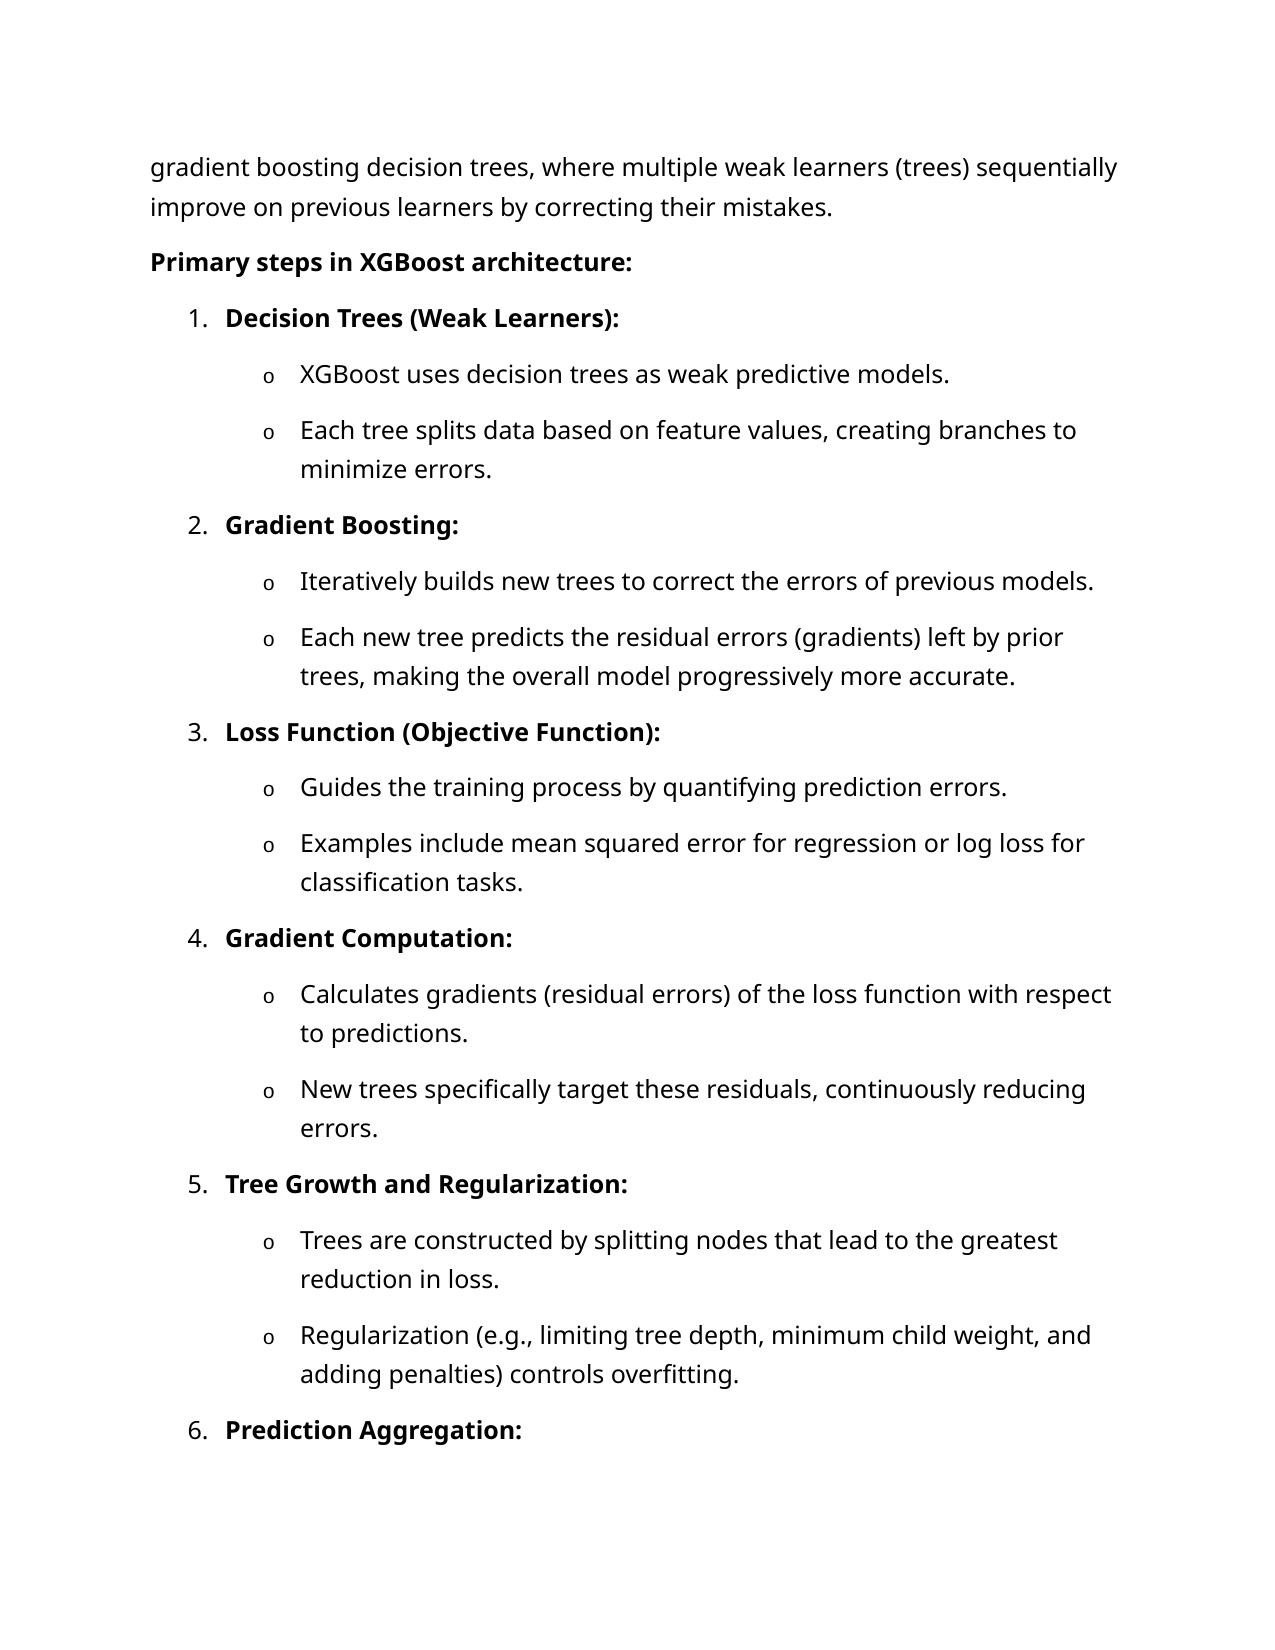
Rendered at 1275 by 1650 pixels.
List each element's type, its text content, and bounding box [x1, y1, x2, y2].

list Each tree splits data based on feature values, creating branches to minimize errors. [262, 412, 1125, 486]
list Each new tree predicts the residual errors (gradients) left by prior trees, making the overall model progressively more accurate. [262, 619, 1125, 692]
list Iteratively builds new trees to correct the errors of previous models. [262, 563, 1125, 597]
list Regularization (e.g., limiting tree depth, minimum child weight, and adding penalties) controls overfitting. [262, 1317, 1125, 1391]
list XGBoost uses decision trees as weak predictive models. [262, 357, 1125, 391]
text Primary steps in XGBoost architecture: [150, 245, 1125, 279]
list Gradient Computation: [187, 921, 1125, 955]
list Examples include mean squared error for regression or log loss for classification tasks. [262, 826, 1125, 899]
list Guides the training process by quantifying prediction errors. [262, 770, 1125, 804]
list Loss Function (Objective Function): [187, 714, 1125, 748]
list New trees specifically target these residuals, continuously reducing errors. [262, 1072, 1125, 1145]
list Trees are constructed by splitting nodes that lead to the greatest reduction in loss. [262, 1222, 1125, 1296]
list Prediction Aggregation: [187, 1412, 1125, 1447]
list Calculates gradients (residual errors) of the loss function with respect to predictions. [262, 977, 1125, 1050]
list Decision Trees (Weak Learners): [187, 301, 1125, 335]
list Gradient Boosting: [187, 507, 1125, 542]
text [150, 150, 1125, 223]
list Tree Growth and Regularization: [187, 1167, 1125, 1201]
